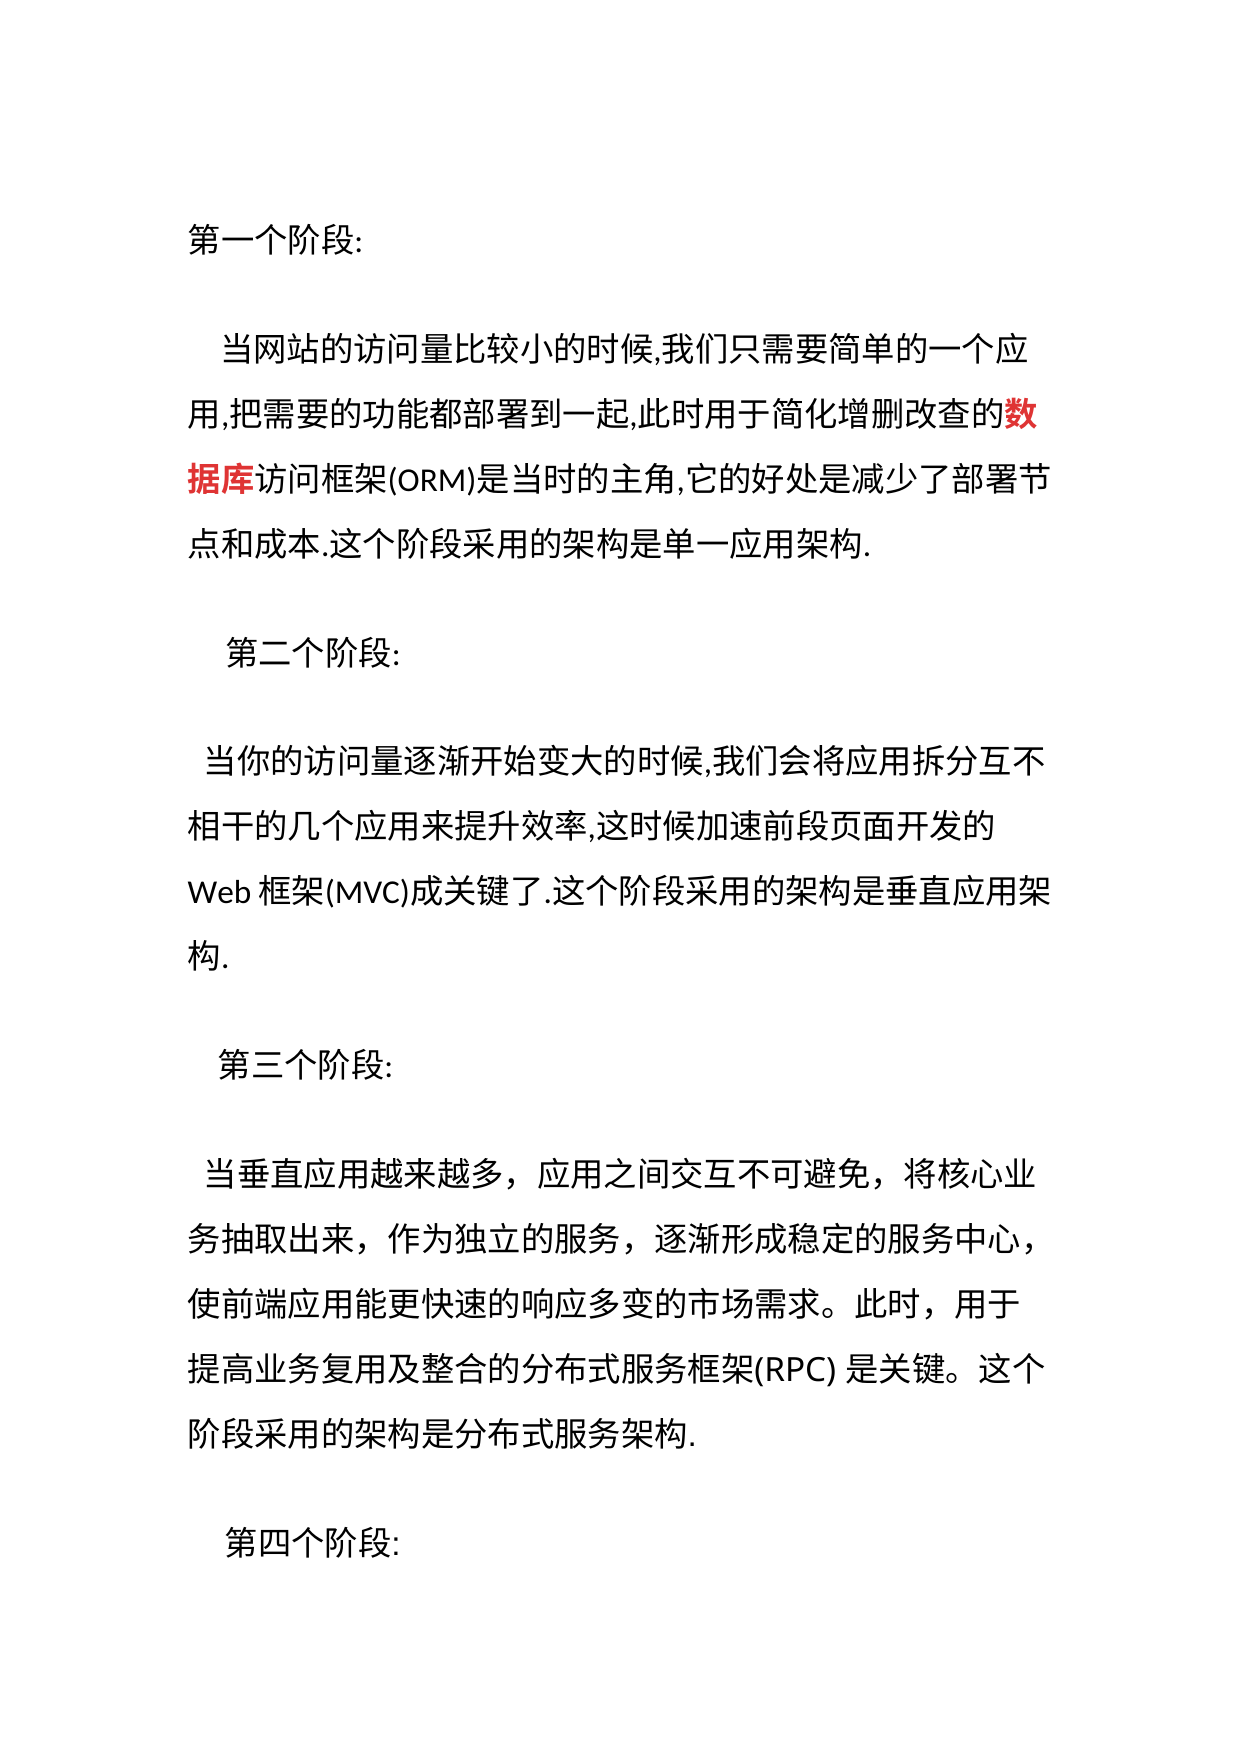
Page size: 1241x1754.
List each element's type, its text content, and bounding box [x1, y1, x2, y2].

text 第三个阶段: [187, 1031, 1053, 1096]
text 当网站的访问量比较小的时候,我们只需要简单的一个应用,把需要的功能都部署到一起,此时用于简化增删改查的数据库访问框架(ORM)是当时的主角,它的好处是减少了部署节点和成本.这个阶段采用的架构是单一应用架构. [187, 314, 1053, 574]
text 第二个阶段: [187, 618, 1053, 683]
text 第一个阶段: [187, 206, 1053, 271]
text 当垂直应用越来越多，应用之间交互不可避免，将核心业务抽取出来，作为独立的服务，逐渐形成稳定的服务中心，使前端应用能更快速的响应多变的市场需求。此时，用于提高业务复用及整合的分布式服务框架(RPC) 是关键。这个阶段采用的架构是分布式服务架构. [187, 1139, 1053, 1464]
text 第四个阶段: [187, 1508, 1053, 1573]
text 当你的访问量逐渐开始变大的时候,我们会将应用拆分互不相干的几个应用来提升效率,这时候加速前段页面开发的Web框架(MVC)成关键了.这个阶段采用的架构是垂直应用架构. [187, 727, 1053, 987]
